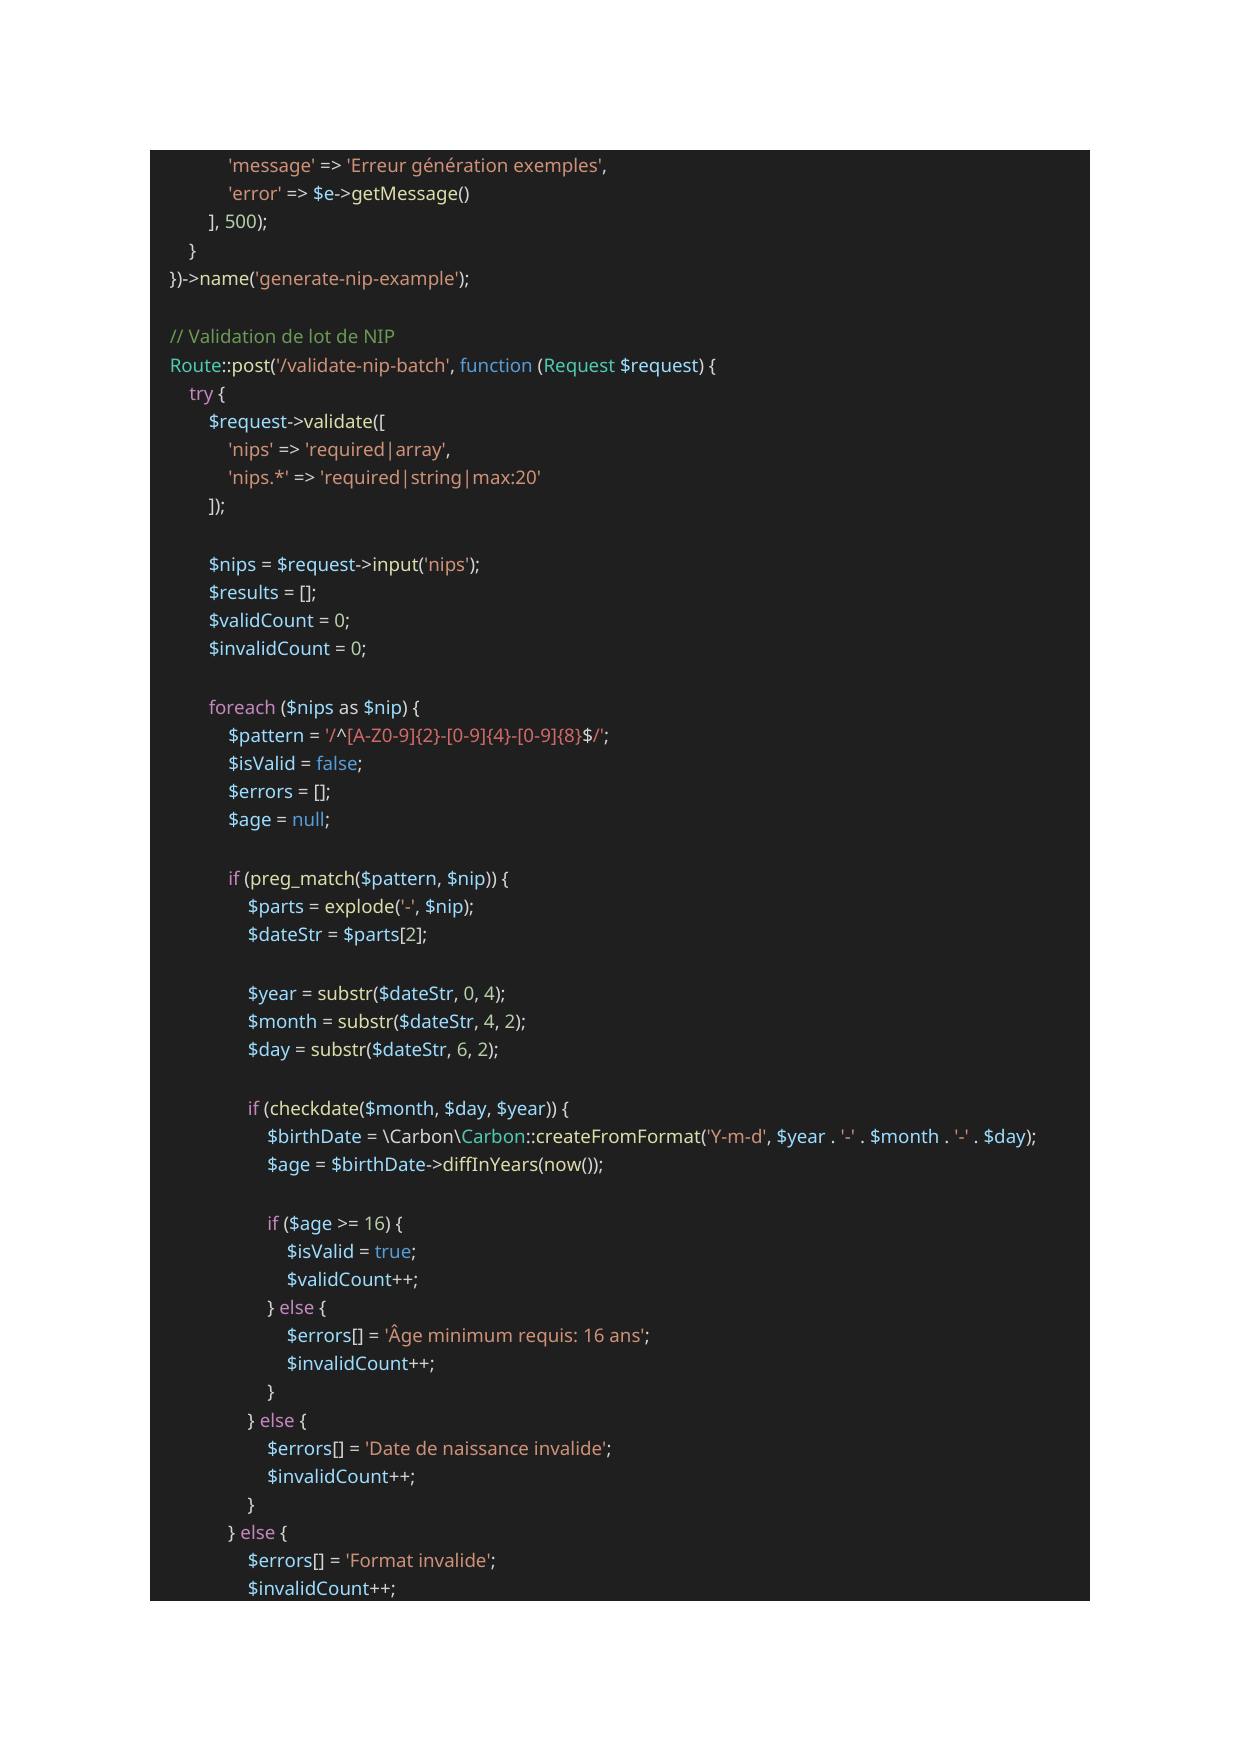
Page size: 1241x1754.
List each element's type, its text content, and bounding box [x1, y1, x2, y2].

text $invalidCount++; [150, 1573, 1090, 1601]
text foreach ($nips as $nip) { [150, 692, 1090, 720]
text $errors[] = 'Format invalide'; [150, 1545, 1090, 1573]
text } else { [150, 1517, 1090, 1545]
text $day = substr($dateStr, 6, 2); [150, 1034, 1090, 1062]
text // Validation de lot de NIP [150, 321, 1090, 349]
text $parts = explode('-', $nip); [150, 891, 1090, 919]
text $age = null; [150, 804, 1090, 832]
text ]); [150, 490, 1090, 518]
text try { [150, 377, 1090, 406]
text } else { [150, 1404, 1090, 1432]
text $pattern = '/^[A-Z0-9]{2}-[0-9]{4}-[0-9]{8}$/'; [150, 720, 1090, 748]
text 'message' => 'Erreur génération exemples', [150, 150, 1090, 178]
text $request->validate([ [150, 406, 1090, 434]
text $birthDate = \Carbon\Carbon::createFromFormat('Y-m-d', $year . '-' . $month . '-' . $day); [150, 1121, 1090, 1149]
text $errors[] = 'Date de naissance invalide'; [150, 1432, 1090, 1461]
text })->name('generate-nip-example'); [150, 262, 1090, 291]
text if (checkdate($month, $day, $year)) { [150, 1092, 1090, 1121]
text } [150, 1489, 1090, 1517]
text ], 500); [150, 206, 1090, 234]
text $isValid = true; [150, 1236, 1090, 1264]
text $dateStr = $parts[2]; [150, 919, 1090, 947]
text } else { [150, 1292, 1090, 1320]
text $validCount++; [150, 1264, 1090, 1292]
text $age = $birthDate->diffInYears(now()); [150, 1149, 1090, 1177]
text $month = substr($dateStr, 4, 2); [150, 1006, 1090, 1034]
text $results = []; [150, 577, 1090, 605]
text $isValid = false; [150, 748, 1090, 776]
text Route::post('/validate-nip-batch', function (Request $request) { [150, 349, 1090, 377]
text 'nips.*' => 'required|string|max:20' [150, 462, 1090, 490]
text 'nips' => 'required|array', [150, 434, 1090, 462]
text if ($age >= 16) { [150, 1207, 1090, 1236]
text } [150, 234, 1090, 262]
text } [150, 1376, 1090, 1404]
text $invalidCount++; [150, 1348, 1090, 1376]
text $errors = []; [150, 776, 1090, 804]
text $validCount = 0; [150, 605, 1090, 633]
text if (preg_match($pattern, $nip)) { [150, 863, 1090, 891]
text $invalidCount++; [150, 1461, 1090, 1489]
text $errors[] = 'Âge minimum requis: 16 ans'; [150, 1320, 1090, 1348]
text $invalidCount = 0; [150, 633, 1090, 661]
text 'error' => $e->getMessage() [150, 178, 1090, 206]
text $year = substr($dateStr, 0, 4); [150, 978, 1090, 1006]
text $nips = $request->input('nips'); [150, 548, 1090, 577]
